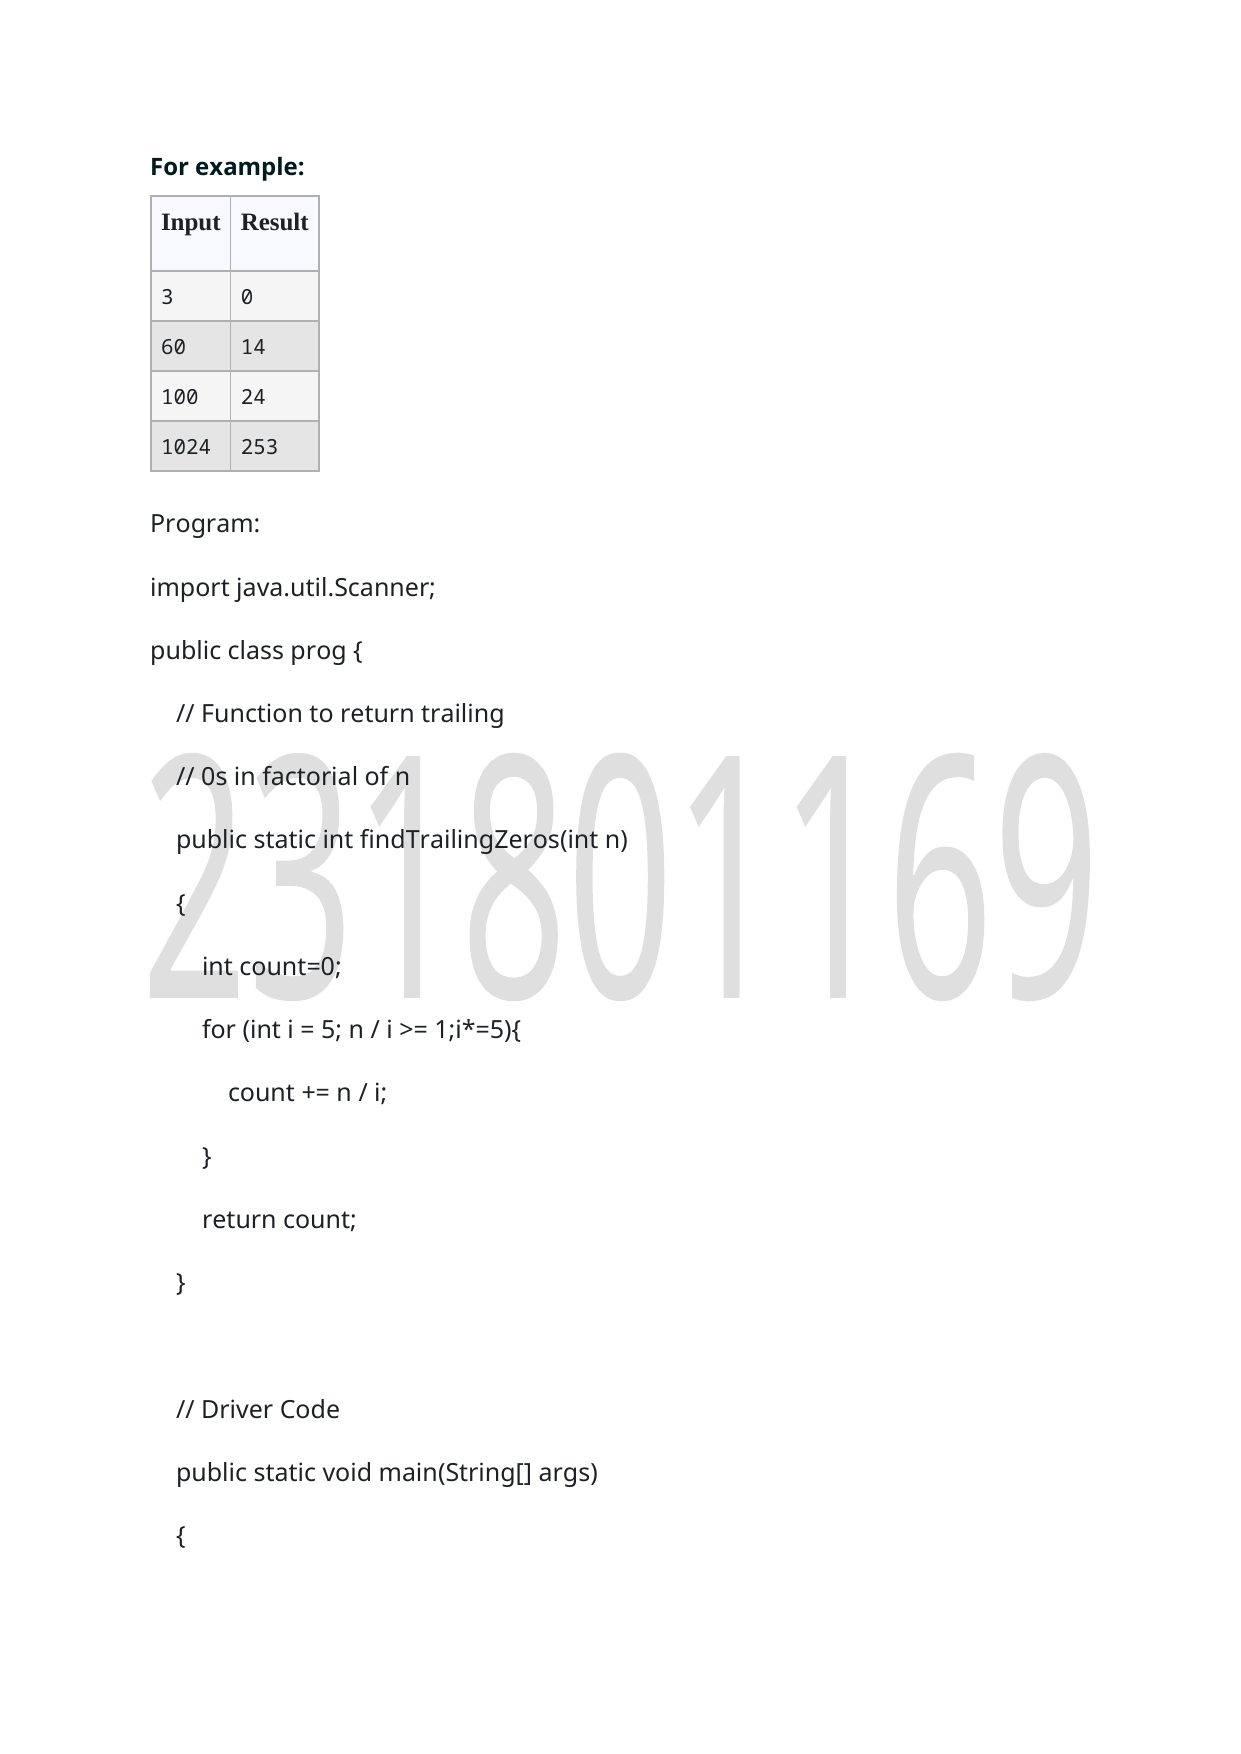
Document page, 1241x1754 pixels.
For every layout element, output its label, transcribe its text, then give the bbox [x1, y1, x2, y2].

subtitle public static int findTrailingZeros(int n) [150, 822, 1090, 856]
subtitle Program: [150, 506, 1090, 540]
subtitle { [150, 885, 1090, 919]
subtitle // Driver Code [150, 1391, 1090, 1425]
table_header Input [152, 197, 230, 270]
subtitle import java.util.Scanner; [150, 569, 1090, 603]
subtitle public static void main(String[] args) [150, 1454, 1090, 1488]
subtitle } [150, 1138, 1090, 1172]
table_cell 1024 [152, 422, 230, 470]
subtitle return count; [150, 1202, 1090, 1236]
subtitle int count=0; [150, 949, 1090, 983]
table_cell 14 [231, 322, 318, 370]
subtitle } [150, 1265, 1090, 1299]
table_cell 253 [231, 422, 318, 470]
subtitle { [150, 1518, 1090, 1552]
table_cell 24 [231, 372, 318, 420]
subtitle // Function to return trailing [150, 696, 1090, 730]
subtitle count += n / i; [150, 1075, 1090, 1109]
table_cell 3 [152, 272, 230, 320]
subtitle public class prog { [150, 632, 1090, 667]
subtitle for (int i = 5; n / i >= 1;i*=5){ [150, 1012, 1090, 1046]
table_cell 60 [152, 322, 230, 370]
text For example: [150, 150, 1090, 183]
table_cell 100 [152, 372, 230, 420]
table_cell 0 [231, 272, 318, 320]
subtitle // 0s in factorial of n [150, 759, 1090, 793]
table_header Result [231, 197, 318, 270]
